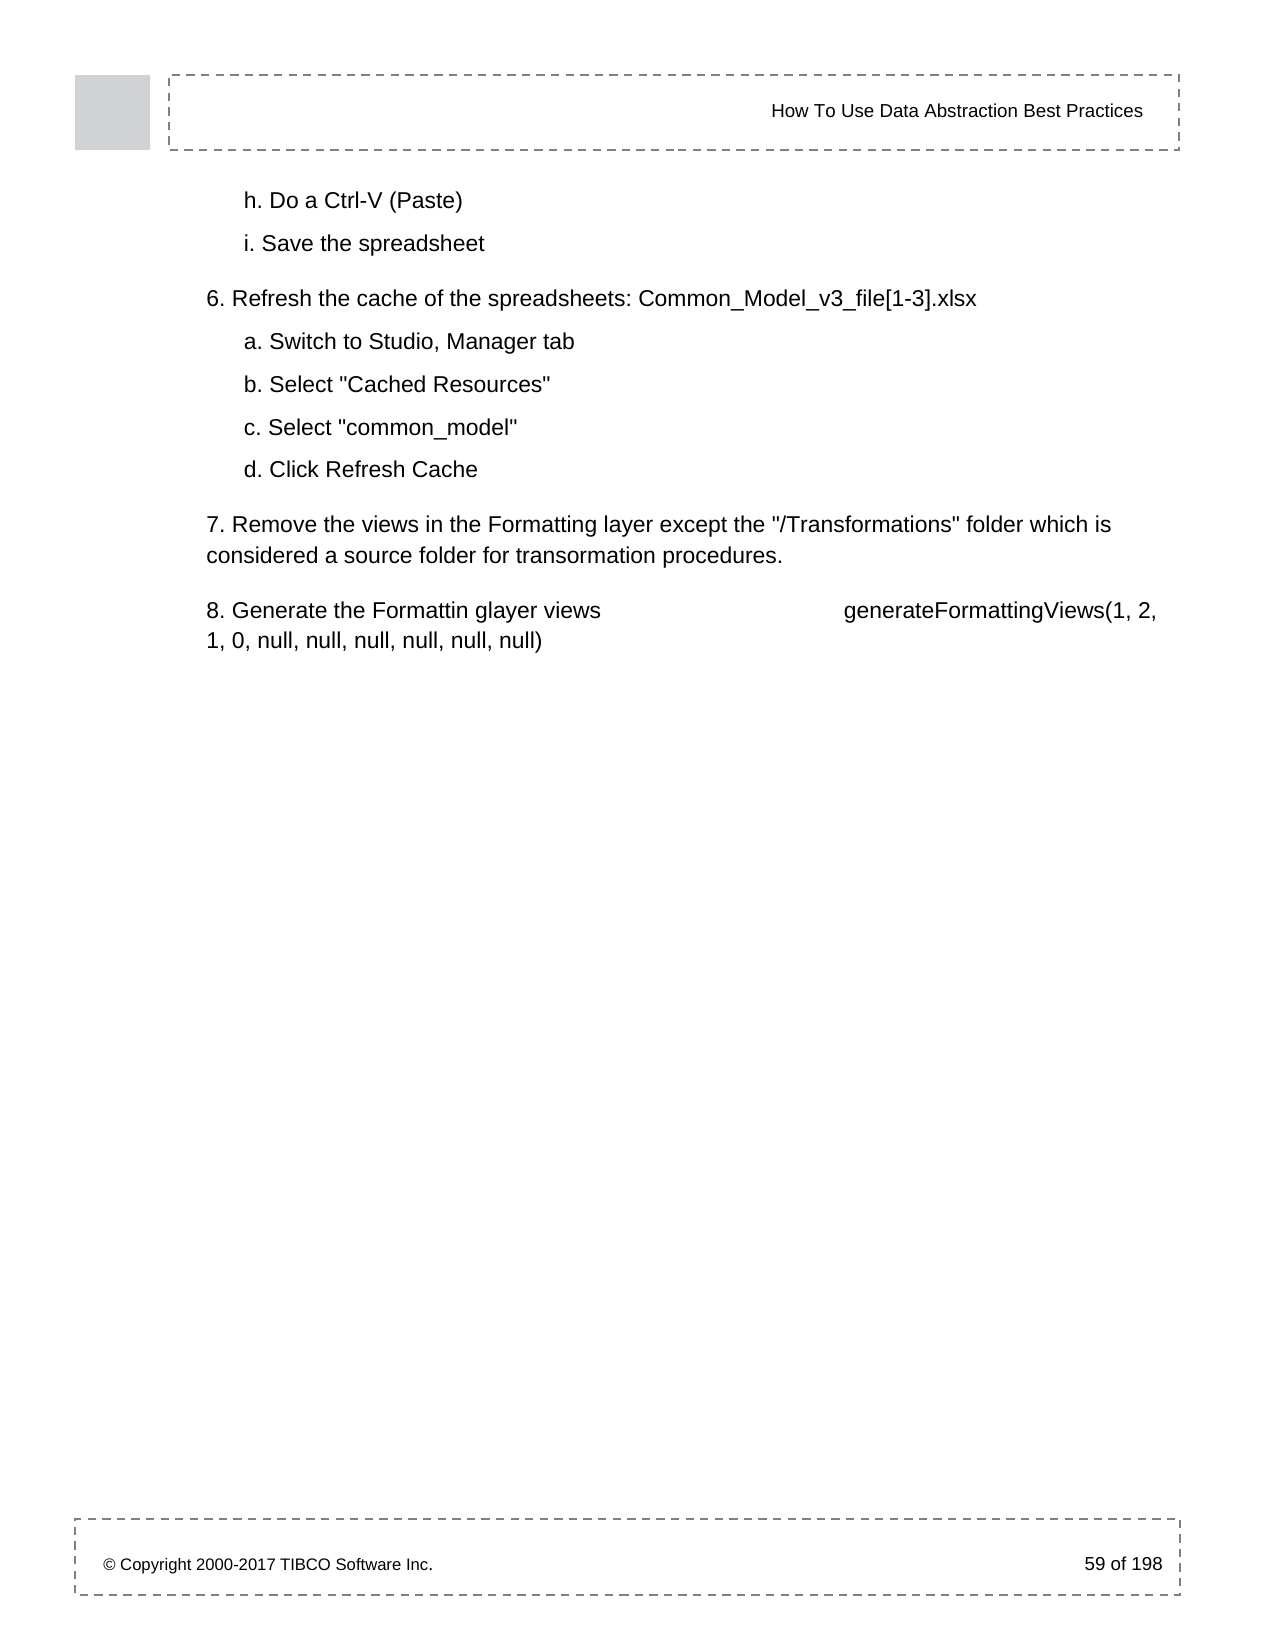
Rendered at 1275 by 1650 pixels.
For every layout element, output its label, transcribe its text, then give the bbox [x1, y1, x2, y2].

text h. Do a Ctrl-V (Paste) [244, 187, 1161, 214]
text c. Select "common_model" [244, 413, 1161, 440]
text a. Switch to Studio, Manager tab [244, 328, 1161, 354]
text i. Save the spreadsheet [244, 230, 1161, 257]
text 8. Generate the Formattin glayer views generateFormattingViews(1, 2, 1, 0, null, null, null, null, null, null) [206, 597, 1161, 653]
text 7. Remove the views in the Formatting layer except the "/Transformations" folder which is considered a source folder for transormation procedures. [206, 511, 1161, 568]
text 6. Refresh the cache of the spreadsheets: Common_Model_v3_file[1-3].xlsx [206, 285, 1161, 312]
text d. Click Refresh Cache [244, 456, 1161, 483]
text b. Select "Cached Resources" [244, 371, 1161, 397]
